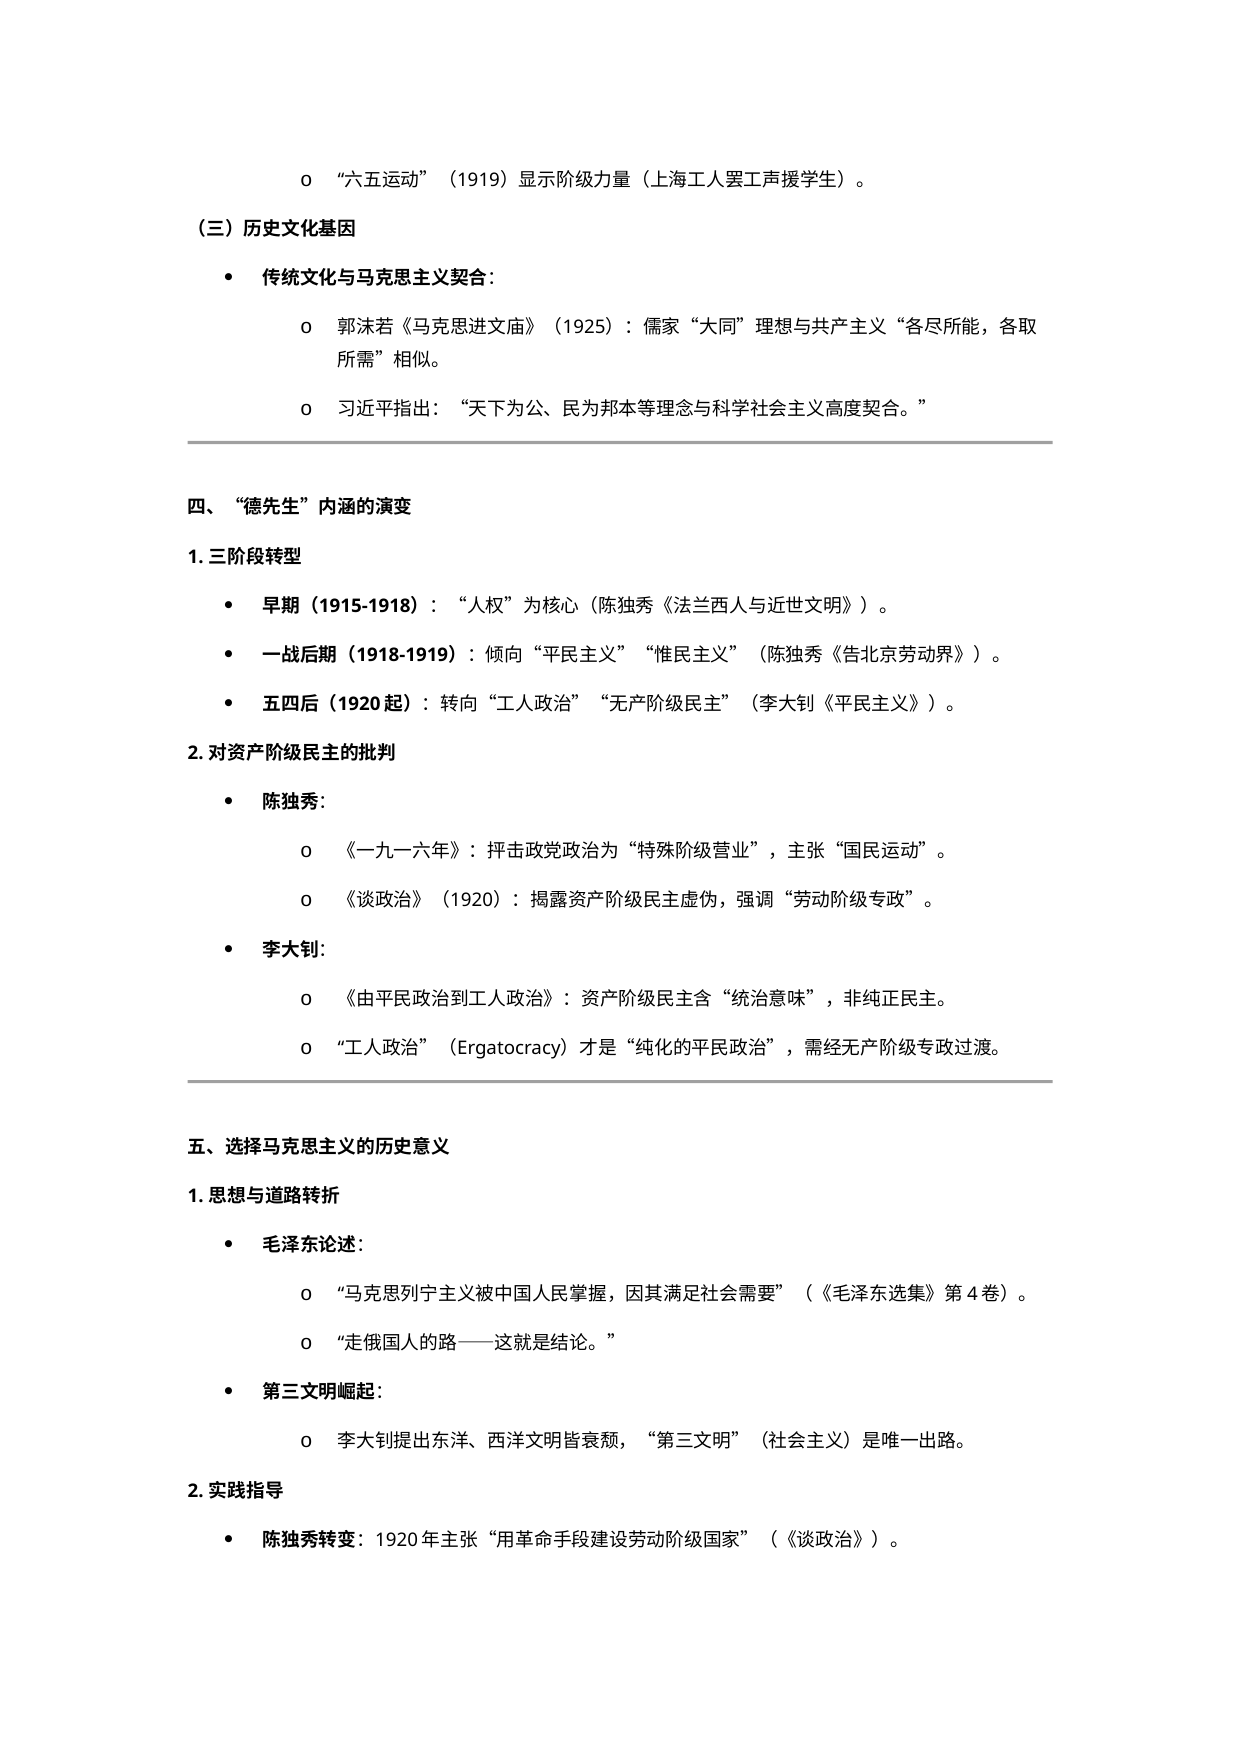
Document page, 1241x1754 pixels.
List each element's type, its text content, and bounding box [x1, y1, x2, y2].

text ​​2. 对资产阶级民主的批判​​ [187, 735, 1053, 768]
list ​​一战后期（1918-1919）​​：倾向“平民主义”“惟民主义”（陈独秀《告北京劳动界》）。 [225, 637, 1053, 669]
list “工人政治”（Ergatocracy）才是“纯化的平民政治”，需经无产阶级专政过渡。 [300, 1030, 1053, 1063]
list ​​陈独秀转变​​：1920年主张“用革命手段建设劳动阶级国家”（《谈政治》）。 [225, 1522, 1053, 1554]
list “六五运动”（1919）显示阶级力量（上海工人罢工声援学生）。 [300, 162, 1053, 194]
list 《谈政治》（1920）：揭露资产阶级民主虚伪，强调“劳动阶级专政”。 [300, 883, 1053, 915]
list 习近平指出：“天下为公、民为邦本等理念与科学社会主义高度契合。” [300, 391, 1053, 424]
list ​​传统文化与马克思主义契合​​： [225, 260, 1053, 293]
text ​​四、“德先生”内涵的演变​​ [187, 489, 1053, 522]
list 李大钊提出东洋、西洋文明皆衰颓，“第三文明”（社会主义）是唯一出路。 [300, 1424, 1053, 1456]
text ​​2. 实践指导​​ [187, 1473, 1053, 1505]
list 郭沫若《马克思进文庙》（1925）：儒家“大同”理想与共产主义“各尽所能，各取所需”相似。 [300, 309, 1053, 374]
list ​​第三文明崛起​​： [225, 1374, 1053, 1407]
list ​​李大钊​​： [225, 932, 1053, 964]
text ​​1. 三阶段转型​​ [187, 539, 1053, 571]
list ​​陈独秀​​： [225, 784, 1053, 817]
list “马克思列宁主义被中国人民掌握，因其满足社会需要”（《毛泽东选集》第4卷）。 [300, 1276, 1053, 1309]
text ​​五、选择马克思主义的历史意义​​ [187, 1129, 1053, 1161]
list ​​五四后（1920起）​​：转向“工人政治”“无产阶级民主”（李大钊《平民主义》）。 [225, 686, 1053, 719]
text ​​（三）历史文化基因​​ [187, 211, 1053, 244]
list ​​毛泽东论述​​： [225, 1227, 1053, 1259]
list “走俄国人的路——这就是结论。” [300, 1325, 1053, 1358]
list ​​早期（1915-1918）​​：“人权”为核心（陈独秀《法兰西人与近世文明》）。 [225, 588, 1053, 620]
list 《一九一六年》：抨击政党政治为“特殊阶级营业”，主张“国民运动”。 [300, 834, 1053, 866]
text ​​1. 思想与道路转折​​ [187, 1178, 1053, 1210]
list 《由平民政治到工人政治》：资产阶级民主含“统治意味”，非纯正民主。 [300, 981, 1053, 1014]
